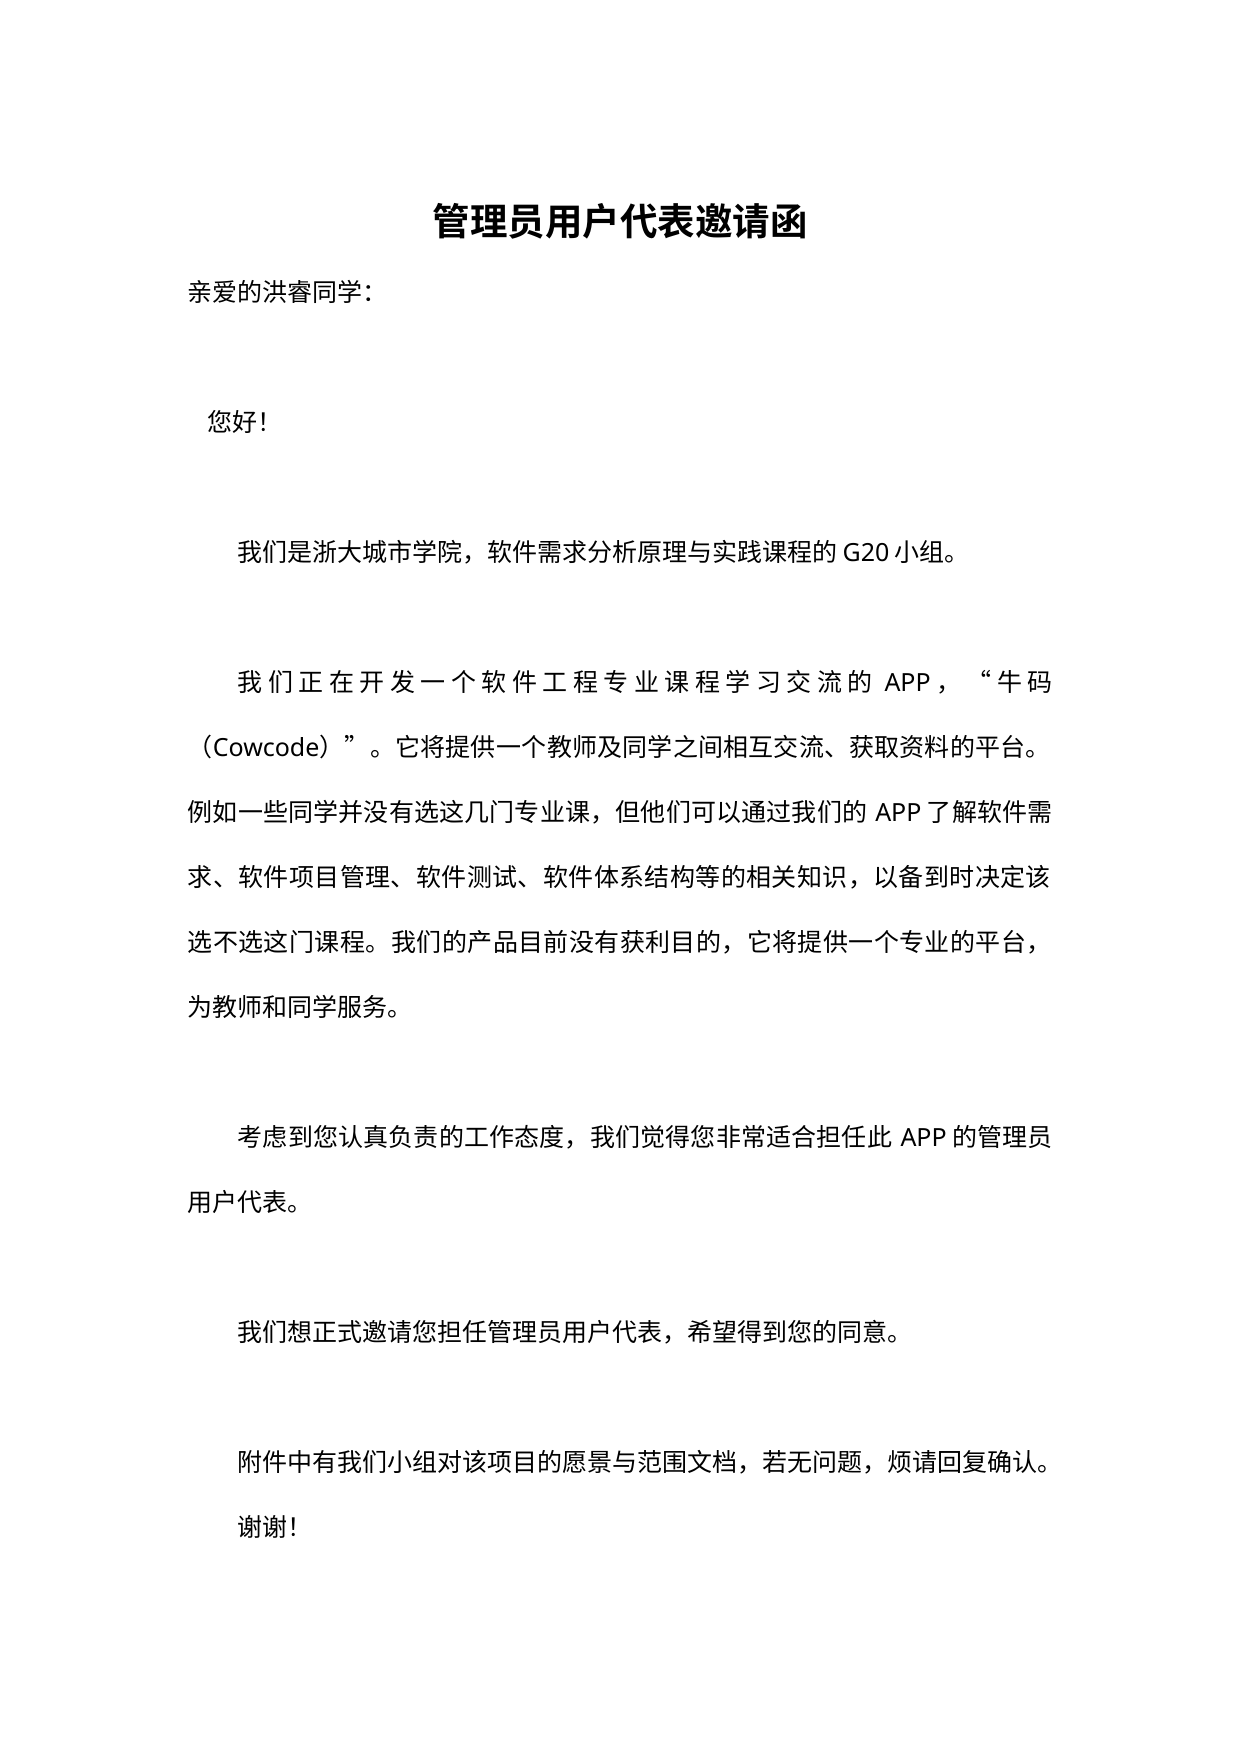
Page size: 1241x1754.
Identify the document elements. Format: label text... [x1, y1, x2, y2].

text 谢谢！ [194, 1493, 1053, 1558]
text 我们想正式邀请您担任管理员用户代表，希望得到您的同意。 [187, 1298, 1053, 1363]
text 附件中有我们小组对该项目的愿景与范围文档，若无问题，烦请回复确认。 [194, 1428, 1053, 1493]
title 管理员用户代表邀请函 [187, 187, 1053, 252]
text 我们是浙大城市学院，软件需求分析原理与实践课程的G20小组。 [187, 518, 1053, 583]
text 我们正在开发一个软件工程专业课程学习交流的APP，“牛码（Cowcode）”。它将提供一个教师及同学之间相互交流、获取资料的平台。例如一些同学并没有选这几门专业课，但他们可以通过我们的APP了解软件需求、软件项目管理、软件测试、软件体系结构等的相关知识，以备到时决定该选不选这门课程。我们的产品目前没有获利目的，它将提供一个专业的平台，为教师和同学服务。 [187, 648, 1053, 1038]
text 考虑到您认真负责的工作态度，我们觉得您非常适合担任此APP的管理员用户代表。 [187, 1103, 1053, 1233]
text 您好！ [187, 388, 1053, 453]
text 亲爱的洪睿同学： [187, 258, 1053, 323]
